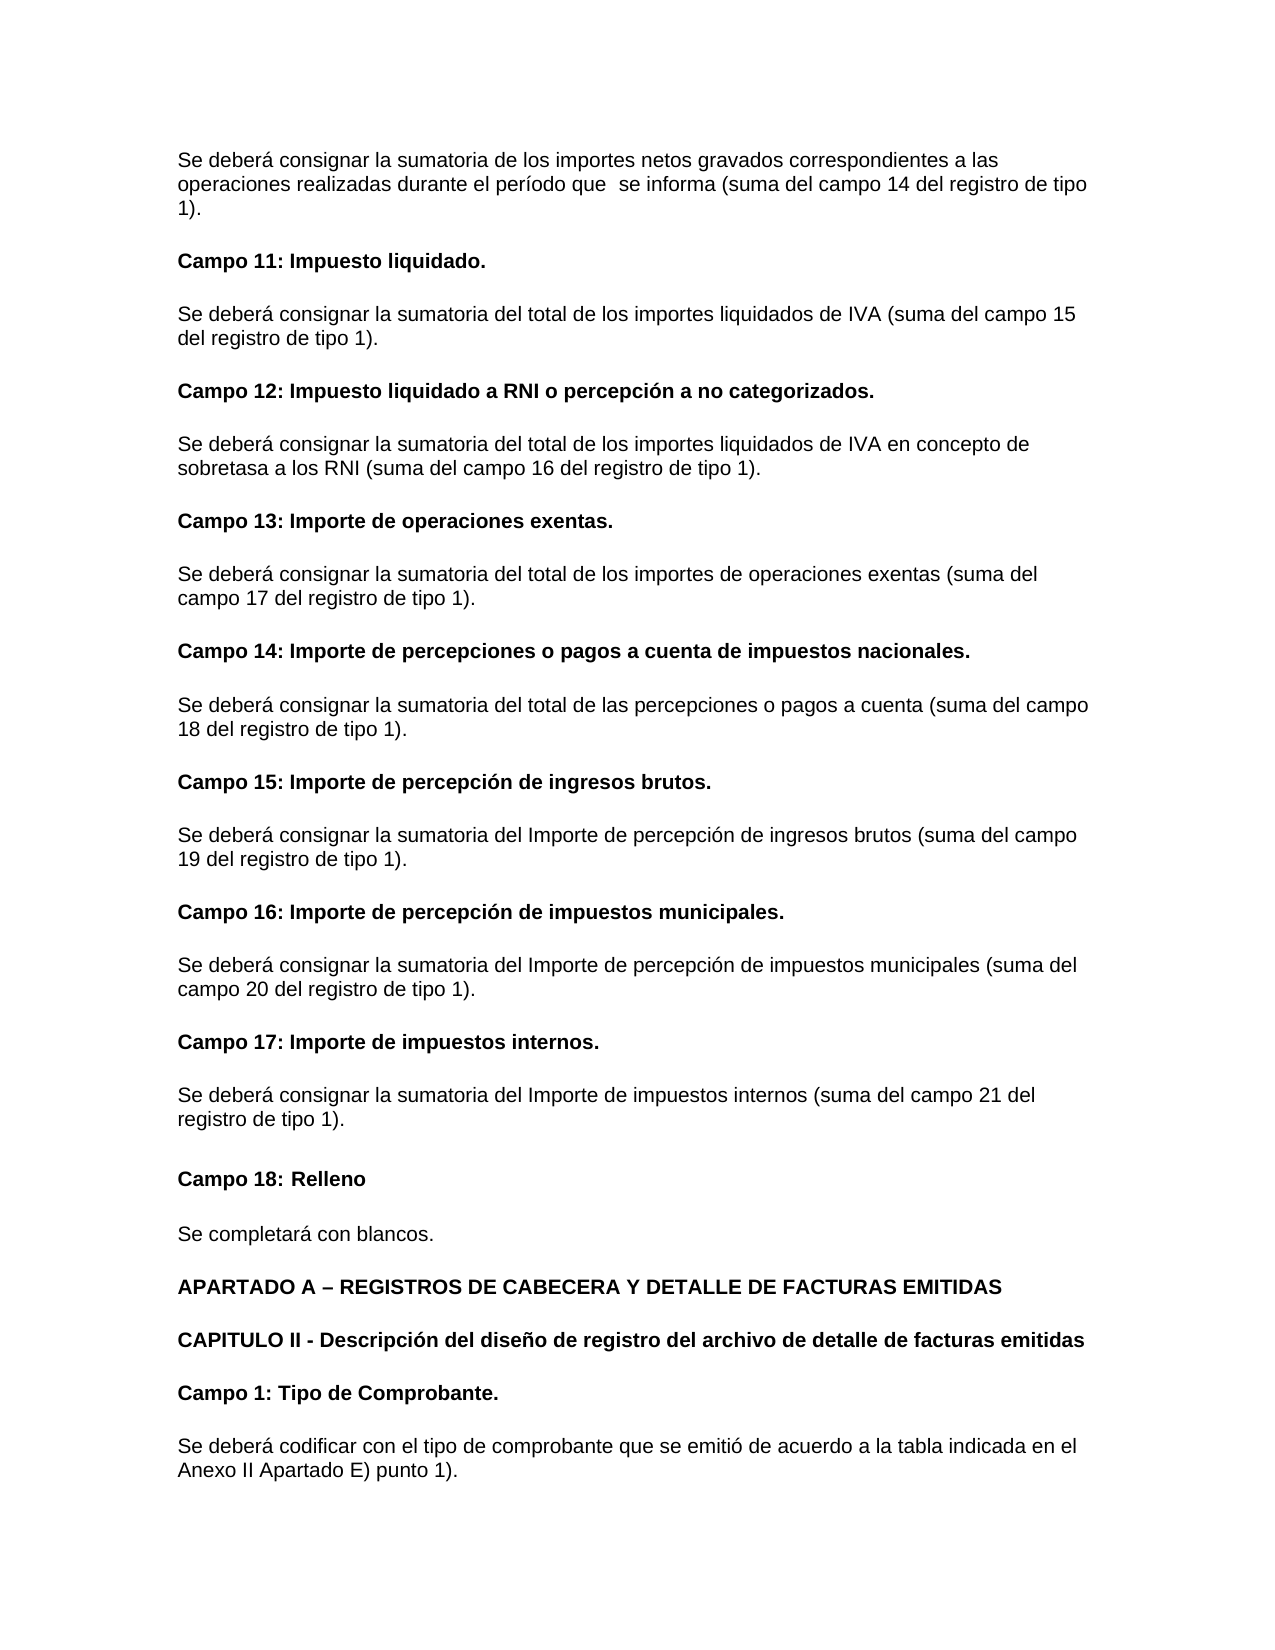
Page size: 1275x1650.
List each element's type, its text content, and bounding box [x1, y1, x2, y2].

text Se deberá codificar con el tipo de comprobante que se emitió de acuerdo a la tabla indicada en el Anexo II Apartado E) punto 1). [177, 1434, 1098, 1482]
text Se deberá consignar la sumatoria del Importe de percepción de impuestos municipales (suma del campo 20 del registro de tipo 1). [177, 953, 1098, 1001]
text Se deberá consignar la sumatoria del Importe de percepción de ingresos brutos (suma del campo 19 del registro de tipo 1). [177, 823, 1098, 871]
text APARTADO A – REGISTROS DE CABECERA Y DETALLE DE FACTURAS EMITIDAS [177, 1275, 1098, 1299]
text Campo 12: Impuesto liquidado a RNI o percepción a no categorizados. [177, 379, 1098, 403]
text Campo 1: Tipo de Comprobante. [177, 1381, 1098, 1405]
text Campo 18: Relleno [177, 1160, 1098, 1192]
text Campo 13: Importe de operaciones exentas. [177, 509, 1098, 533]
text Campo 11: Impuesto liquidado. [177, 249, 1098, 273]
text Campo 15: Importe de percepción de ingresos brutos. [177, 769, 1098, 793]
text Se deberá consignar la sumatoria del total de los importes liquidados de IVA en concepto de sobretasa a los RNI (suma del campo 16 del registro de tipo 1). [177, 432, 1098, 480]
text Se completará con blancos. [177, 1222, 1098, 1246]
text Se deberá consignar la sumatoria del total de las percepciones o pagos a cuenta (suma del campo 18 del registro de tipo 1). [177, 692, 1098, 740]
text Se deberá consignar la sumatoria de los importes netos gravados correspondientes a las operaciones realizadas durante el período que se informa (suma del campo 14 del registro de tipo 1). [177, 148, 1098, 219]
text Campo 16: Importe de percepción de impuestos municipales. [177, 900, 1098, 924]
text Se deberá consignar la sumatoria del total de los importes liquidados de IVA (suma del campo 15 del registro de tipo 1). [177, 302, 1098, 350]
text CAPITULO II - Descripción del diseño de registro del archivo de detalle de facturas emitidas [177, 1328, 1098, 1352]
text Campo 14: Importe de percepciones o pagos a cuenta de impuestos nacionales. [177, 639, 1098, 663]
text Se deberá consignar la sumatoria del Importe de impuestos internos (suma del campo 21 del registro de tipo 1). [177, 1083, 1098, 1131]
text Campo 17: Importe de impuestos internos. [177, 1030, 1098, 1054]
text Se deberá consignar la sumatoria del total de los importes de operaciones exentas (suma del campo 17 del registro de tipo 1). [177, 562, 1098, 610]
